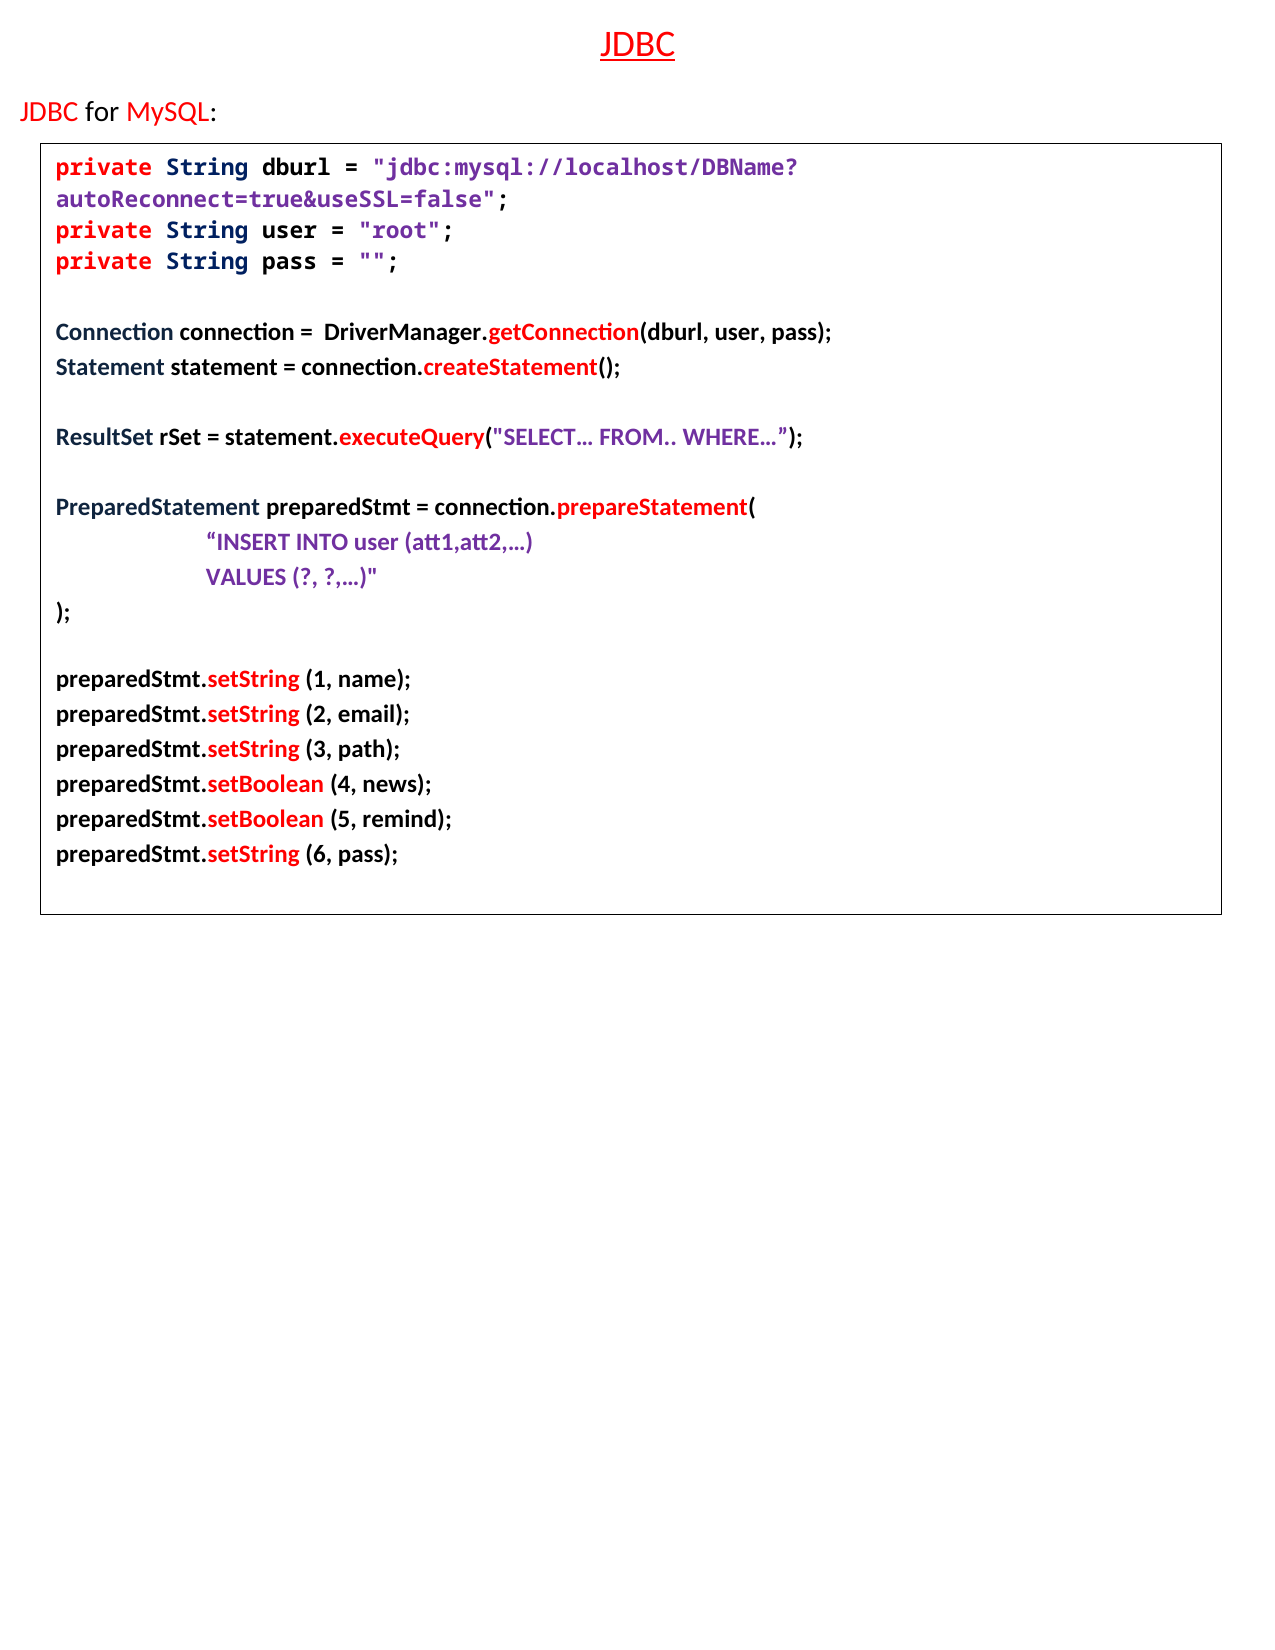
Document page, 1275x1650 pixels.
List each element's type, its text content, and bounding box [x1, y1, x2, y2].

text JDBC [19, 19, 1256, 65]
text JDBC for MySQL: [19, 93, 1256, 129]
